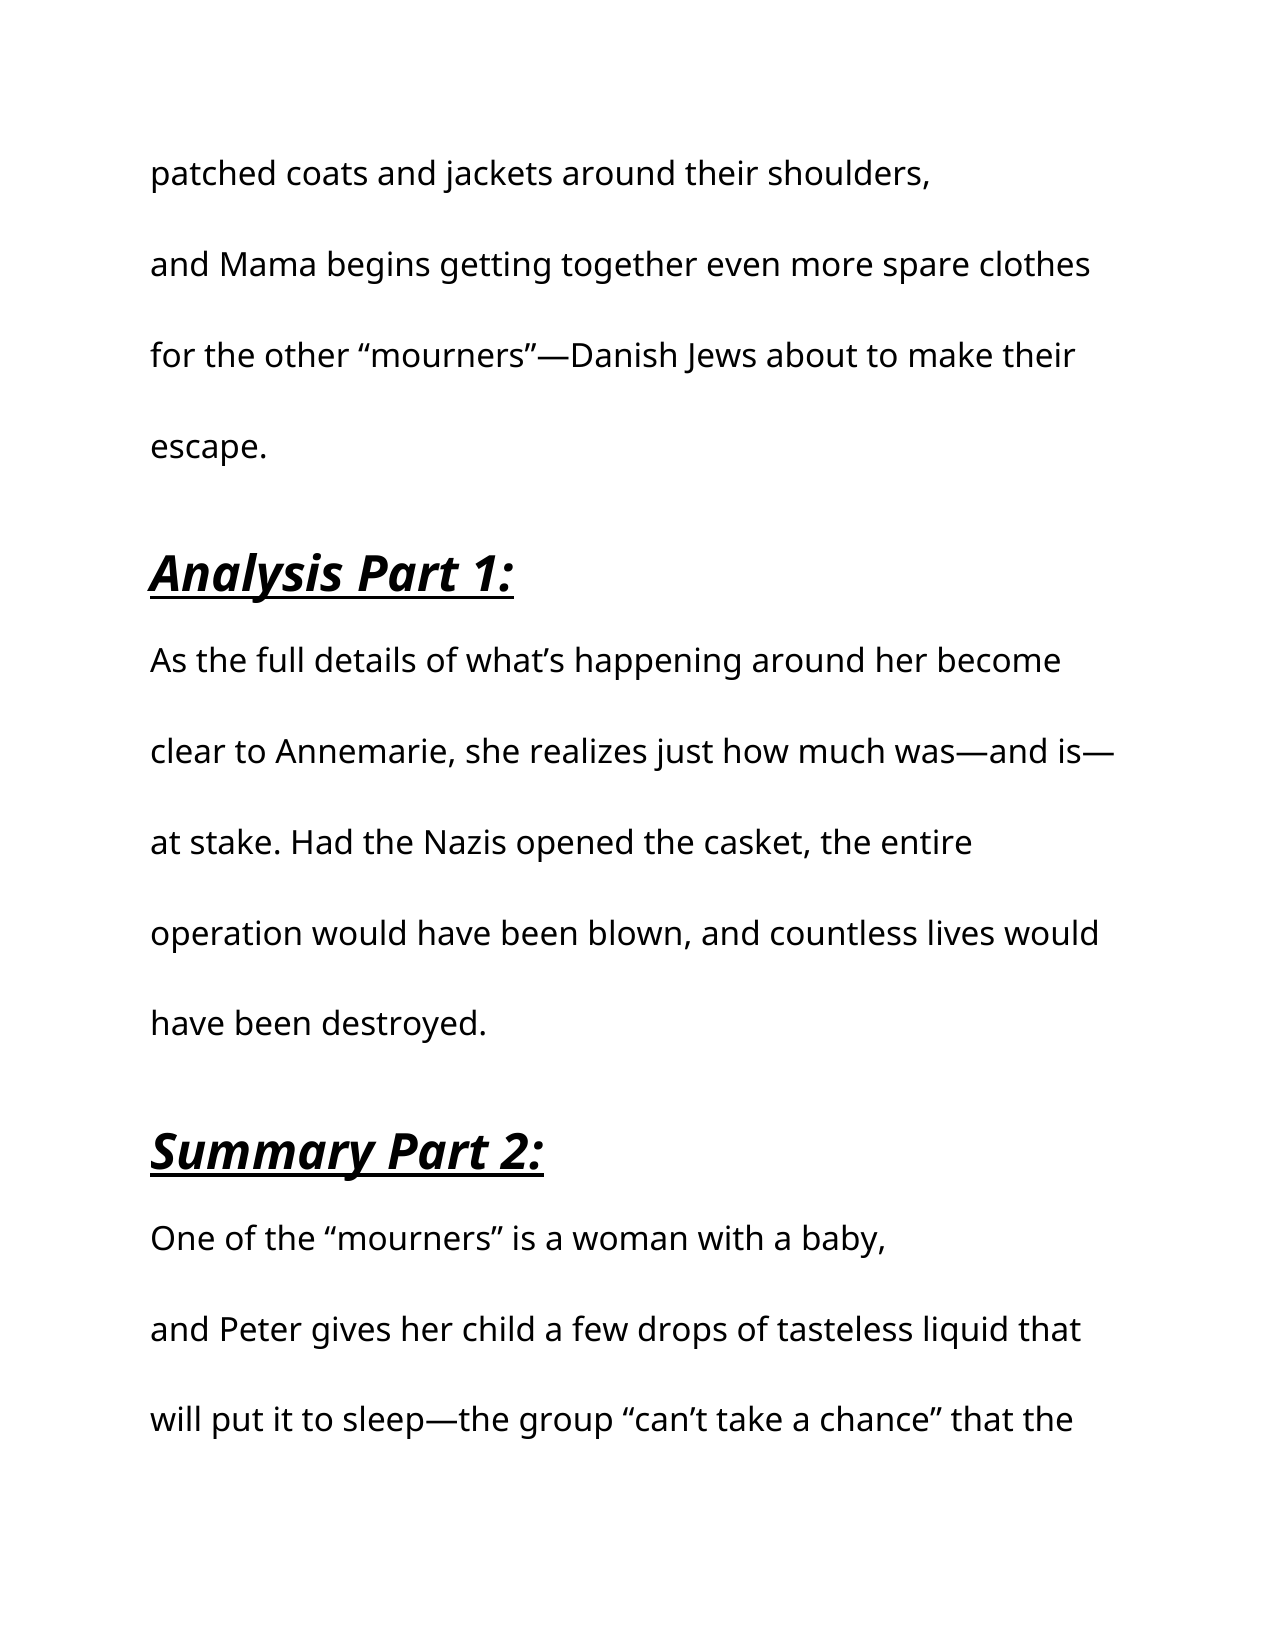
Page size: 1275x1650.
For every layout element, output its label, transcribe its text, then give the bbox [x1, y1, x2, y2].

text As the full details of what’s happening around her become clear to Annemarie, she realizes just how much was—and is—at stake. Had the Nazis opened the casket, the entire operation would have been blown, and countless lives would have been destroyed. [150, 637, 1125, 1046]
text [150, 1214, 1125, 1442]
text Analysis Part 1: [150, 538, 1125, 606]
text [150, 150, 1125, 468]
text Summary Part 2: [150, 1116, 1125, 1184]
